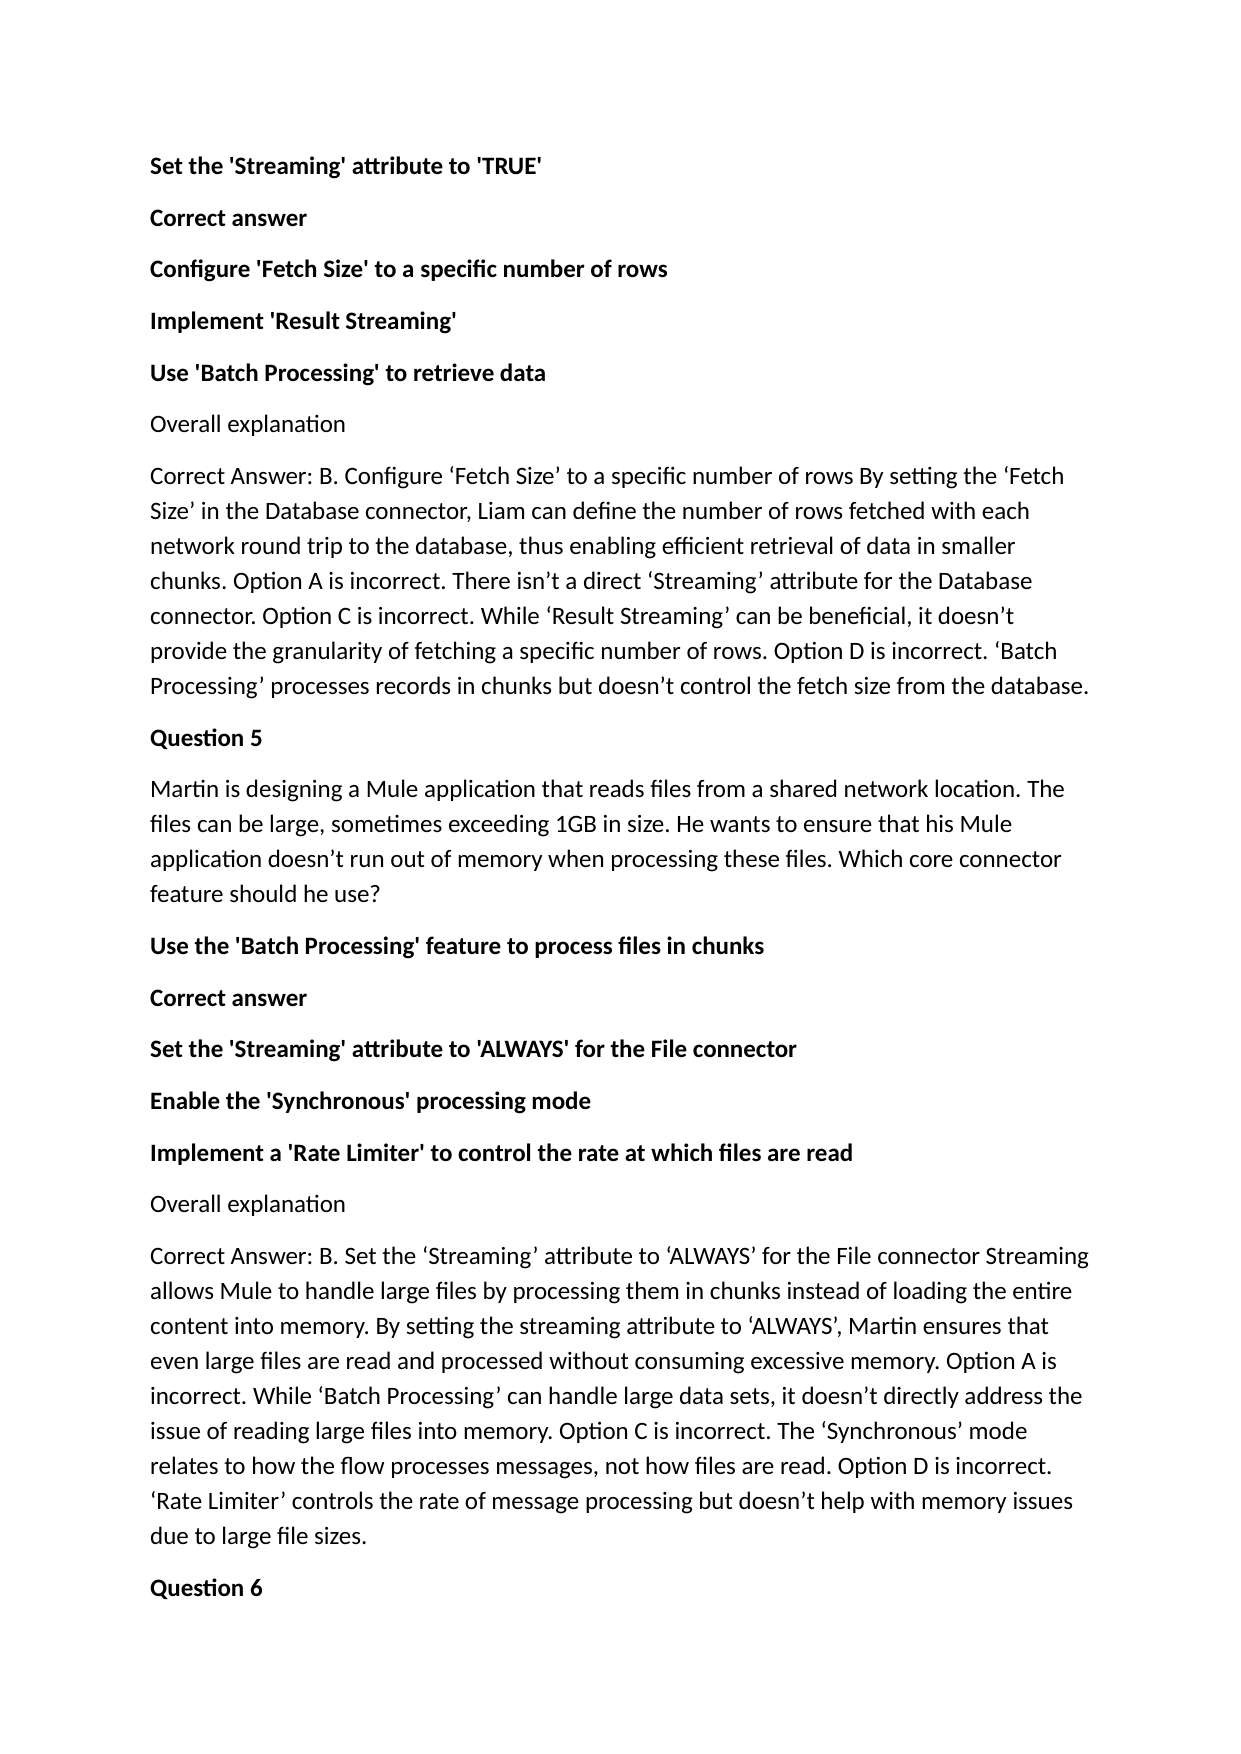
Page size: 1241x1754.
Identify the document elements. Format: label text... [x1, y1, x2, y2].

text Correct Answer: B. Configure ‘Fetch Size’ to a specific number of rows By setting the ‘Fetch Size’ in the Database connector, Liam can define the number of rows fetched with each network round trip to the database, thus enabling efficient retrieval of data in smaller chunks. Option A is incorrect. There isn’t a direct ‘Streaming’ attribute for the Database connector. Option C is incorrect. While ‘Result Streaming’ can be beneficial, it doesn’t provide the granularity of fetching a specific number of rows. Option D is incorrect. ‘Batch Processing’ processes records in chunks but doesn’t control the fetch size from the database. [150, 460, 1090, 701]
text Correct Answer: B. Set the ‘Streaming’ attribute to ‘ALWAYS’ for the File connector Streaming allows Mule to handle large files by processing them in chunks instead of loading the entire content into memory. By setting the streaming attribute to ‘ALWAYS’, Martin ensures that even large files are read and processed without consuming excessive memory. Option A is incorrect. While ‘Batch Processing’ can handle large data sets, it doesn’t directly address the issue of reading large files into memory. Option C is incorrect. The ‘Synchronous’ mode relates to how the flow processes messages, not how files are read. Option D is incorrect. ‘Rate Limiter’ controls the rate of message processing but doesn’t help with memory issues due to large file sizes. [150, 1240, 1090, 1551]
text Implement 'Result Streaming' [150, 305, 1090, 336]
text Overall explanation [150, 1188, 1090, 1219]
text Question 5 [150, 722, 1090, 752]
text Use the 'Batch Processing' feature to process files in chunks [150, 930, 1090, 961]
text Overall explanation [150, 408, 1090, 439]
text Configure 'Fetch Size' to a specific number of rows [150, 253, 1090, 284]
text Set the 'Streaming' attribute to 'TRUE' [150, 150, 1090, 181]
text Correct answer [150, 982, 1090, 1012]
text Correct answer [150, 202, 1090, 232]
text Use 'Batch Processing' to retrieve data [150, 357, 1090, 387]
text Set the 'Streaming' attribute to 'ALWAYS' for the File connector [150, 1033, 1090, 1064]
text Enable the 'Synchronous' processing mode [150, 1085, 1090, 1116]
text Martin is designing a Mule application that reads files from a shared network location. The files can be large, sometimes exceeding 1GB in size. He wants to ensure that his Mule application doesn’t run out of memory when processing these files. Which core connector feature should he use? [150, 773, 1090, 909]
text Implement a 'Rate Limiter' to control the rate at which files are read [150, 1137, 1090, 1167]
text Question 6 [150, 1572, 1090, 1602]
